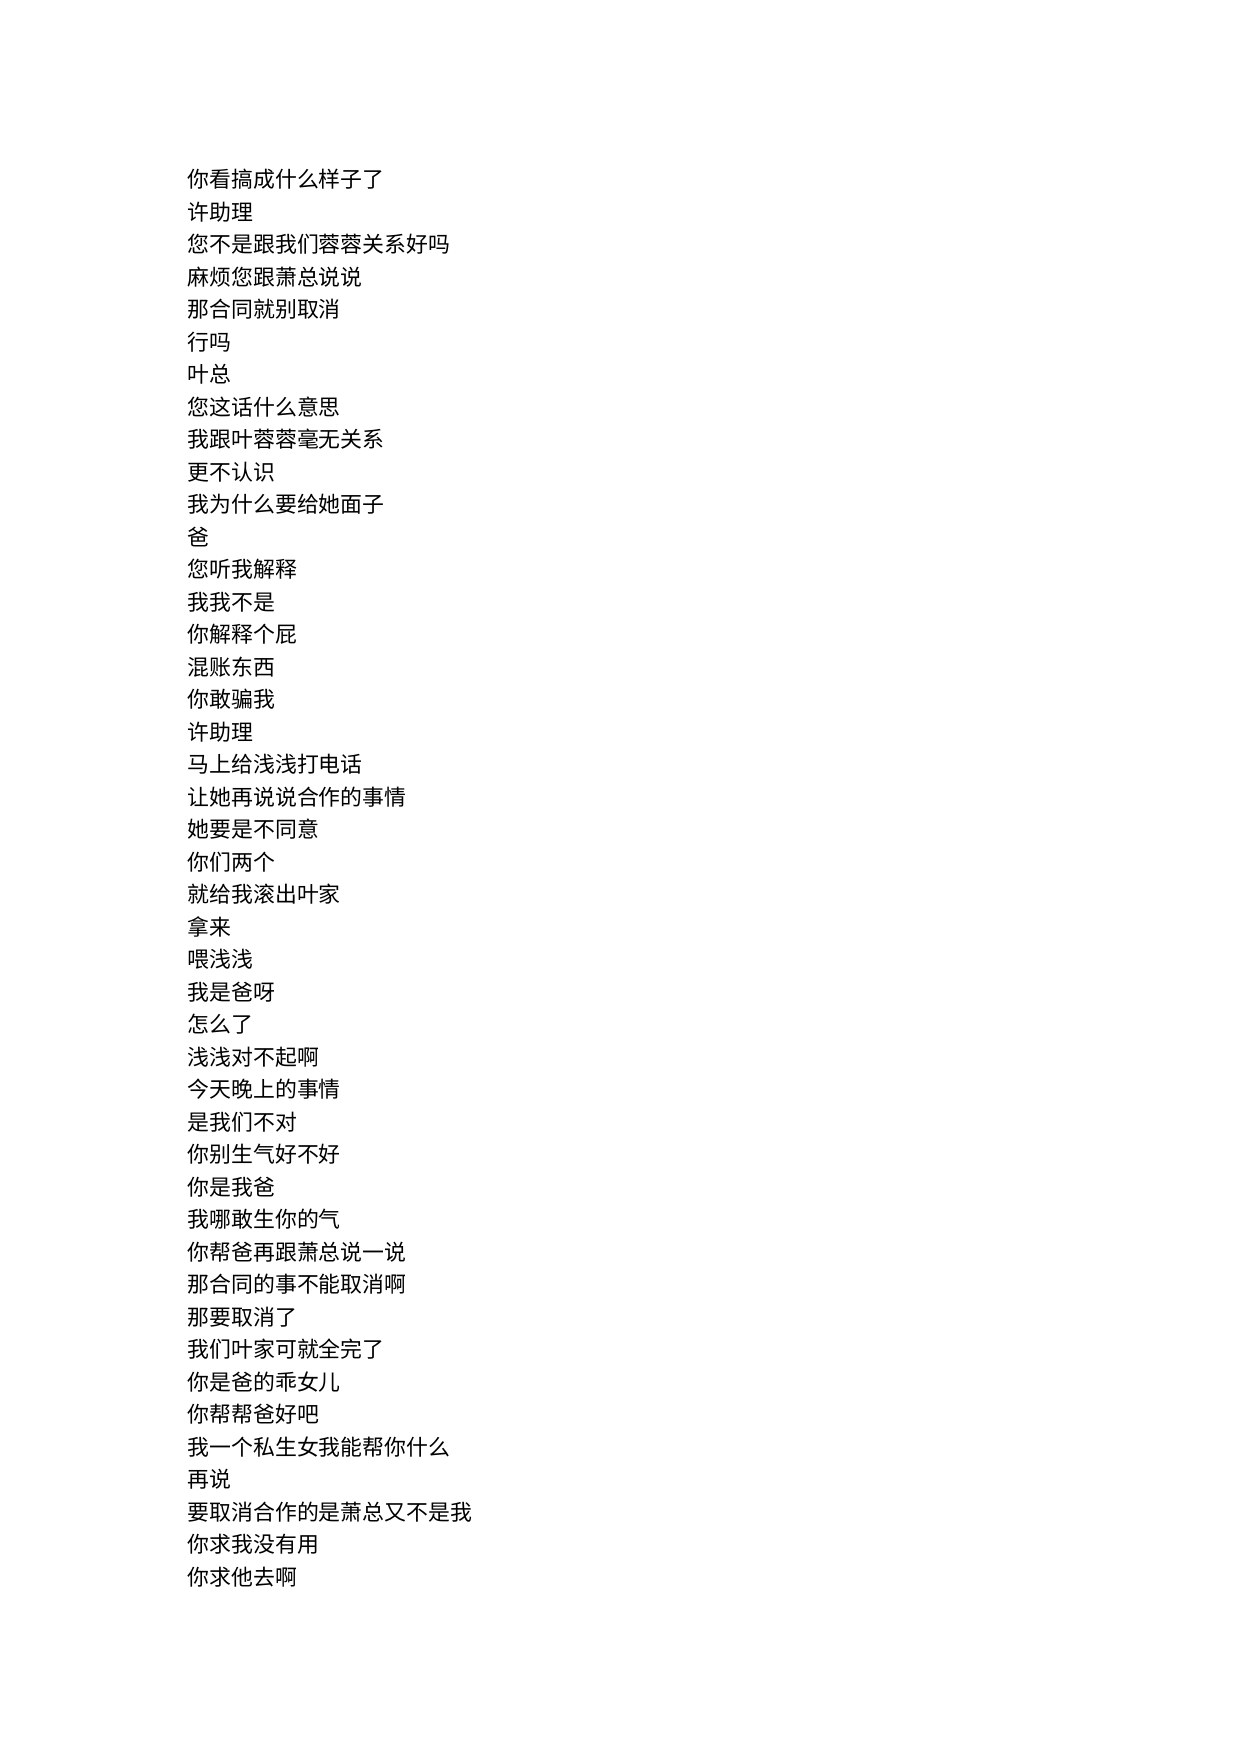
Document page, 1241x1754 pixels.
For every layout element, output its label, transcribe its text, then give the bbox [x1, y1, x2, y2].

text 她要是不同意 [187, 812, 1053, 844]
text 今天晚上的事情 [187, 1072, 1053, 1104]
text 你求他去啊 [187, 1559, 1053, 1592]
text 您听我解释 [187, 552, 1053, 584]
text 你是爸的乖女儿 [187, 1364, 1053, 1397]
text 你们两个 [187, 844, 1053, 877]
text 混账东西 [187, 649, 1053, 682]
text 许助理 [187, 714, 1053, 747]
text 喂浅浅 [187, 942, 1053, 974]
text 那合同就别取消 [187, 292, 1053, 324]
text 麻烦您跟萧总说说 [187, 259, 1053, 292]
text 是我们不对 [187, 1104, 1053, 1137]
text 那合同的事不能取消啊 [187, 1267, 1053, 1299]
text 拿来 [187, 909, 1053, 942]
text 你解释个屁 [187, 617, 1053, 649]
text 你别生气好不好 [187, 1137, 1053, 1169]
text 你是我爸 [187, 1169, 1053, 1202]
text 我是爸呀 [187, 974, 1053, 1007]
text 浅浅对不起啊 [187, 1039, 1053, 1072]
text 我哪敢生你的气 [187, 1202, 1053, 1234]
text 那要取消了 [187, 1299, 1053, 1332]
text 我一个私生女我能帮你什么 [187, 1429, 1053, 1462]
text 就给我滚出叶家 [187, 877, 1053, 909]
text 马上给浅浅打电话 [187, 747, 1053, 779]
text 爸 [187, 519, 1053, 552]
text 你求我没有用 [187, 1527, 1053, 1559]
text 我跟叶蓉蓉毫无关系 [187, 422, 1053, 454]
text 要取消合作的是萧总又不是我 [187, 1494, 1053, 1527]
text 叶总 [187, 357, 1053, 389]
text 你帮帮爸好吧 [187, 1397, 1053, 1429]
text 怎么了 [187, 1007, 1053, 1039]
text 你看搞成什么样子了 [187, 162, 1053, 194]
text 你帮爸再跟萧总说一说 [187, 1234, 1053, 1267]
text 你敢骗我 [187, 682, 1053, 714]
text 更不认识 [187, 454, 1053, 487]
text 让她再说说合作的事情 [187, 779, 1053, 812]
text 我我不是 [187, 584, 1053, 617]
text 许助理 [187, 194, 1053, 227]
text 再说 [187, 1462, 1053, 1494]
text 我为什么要给她面子 [187, 487, 1053, 519]
text 您这话什么意思 [187, 389, 1053, 422]
text 我们叶家可就全完了 [187, 1332, 1053, 1364]
text 您不是跟我们蓉蓉关系好吗 [187, 227, 1053, 259]
text 行吗 [187, 324, 1053, 357]
